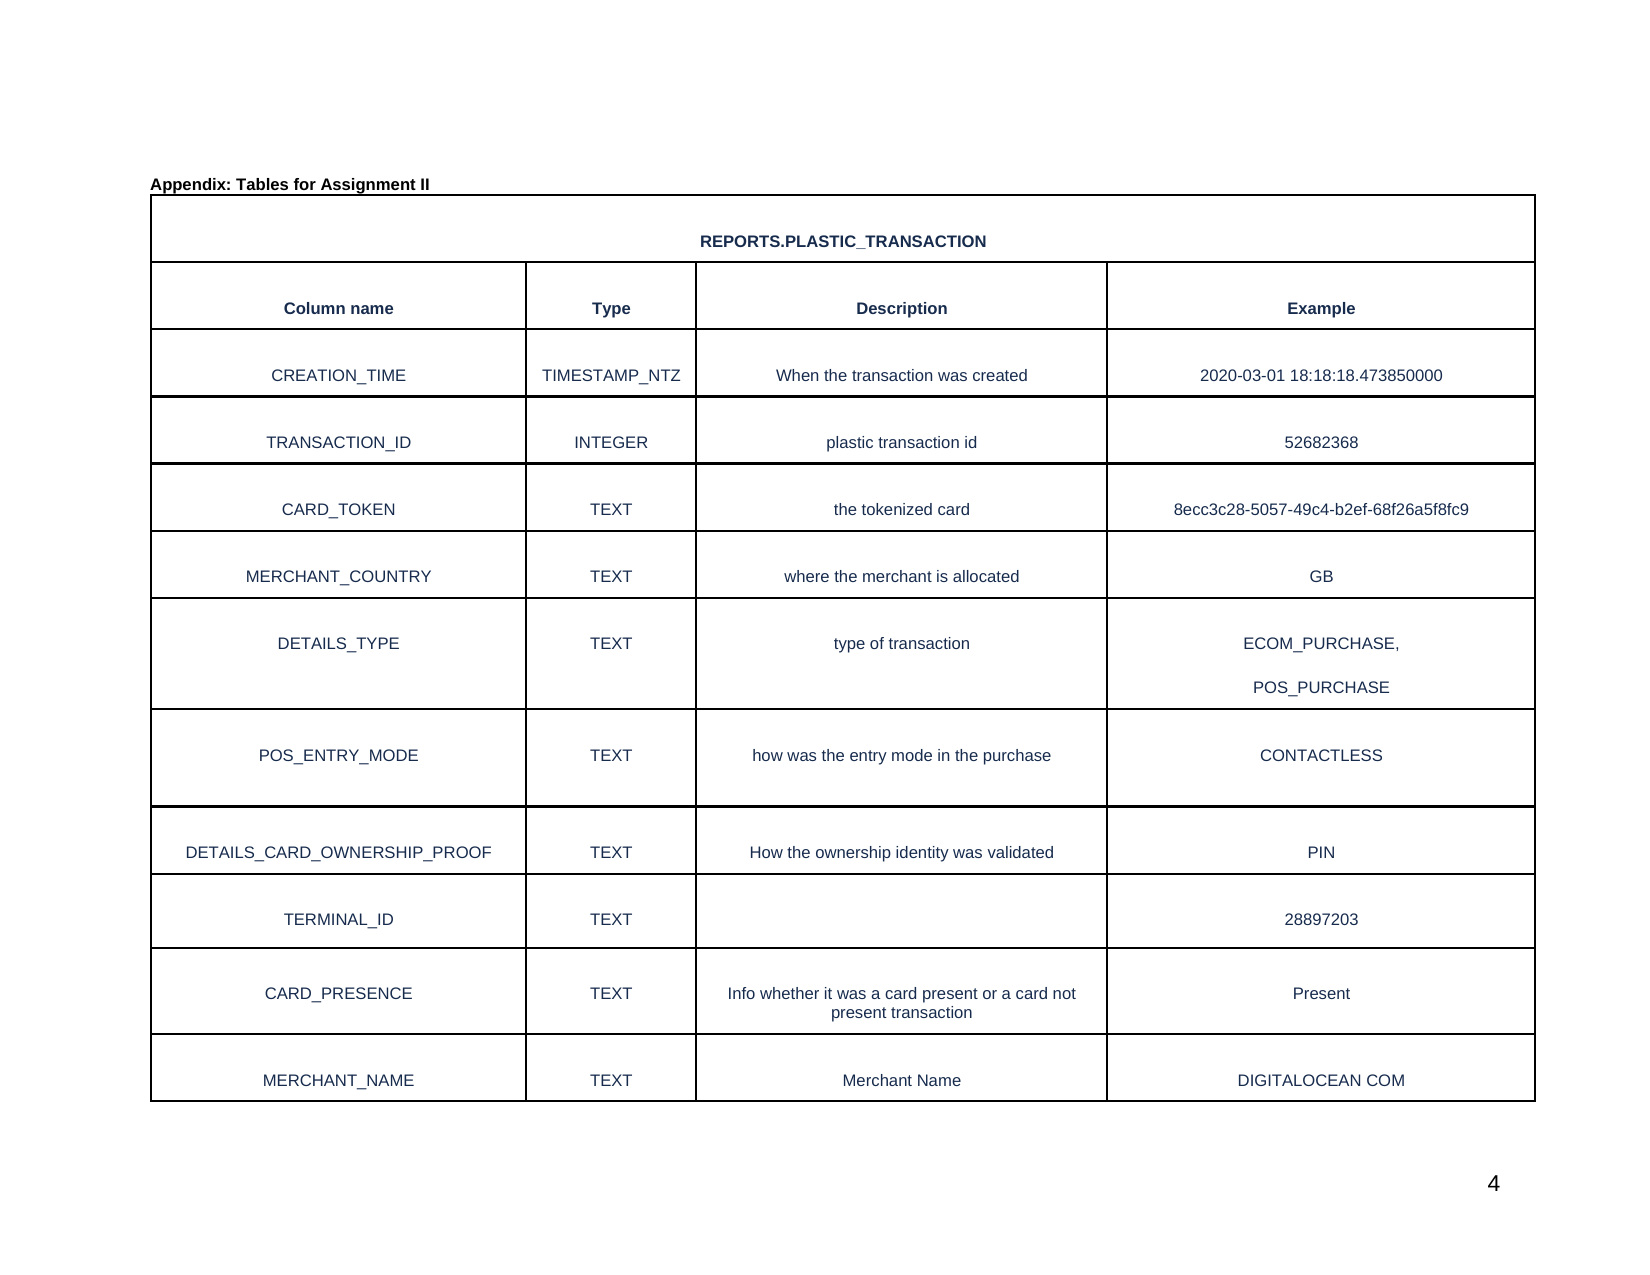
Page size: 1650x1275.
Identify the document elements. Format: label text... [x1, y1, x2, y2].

table_cell 28897203 [1108, 875, 1534, 947]
table_cell TEXT [527, 808, 695, 872]
table_cell TRANSACTION_ID [152, 398, 525, 462]
table_cell PIN [1108, 808, 1534, 872]
table_cell CONTACTLESS [1108, 710, 1534, 805]
table_cell Description [697, 263, 1106, 328]
table_cell MERCHANT_COUNTRY [152, 532, 525, 597]
table_cell Info whether it was a card present or a card not present transaction [697, 949, 1106, 1033]
table_cell the tokenized card [697, 465, 1106, 529]
table_cell POS_ENTRY_MODE [152, 710, 525, 805]
table_cell type of transaction [697, 599, 1106, 708]
table_cell TERMINAL_ID [152, 875, 525, 947]
table_cell 2020-03-01 18:18:18.473850000 [1108, 330, 1534, 395]
table_cell When the transaction was created [697, 330, 1106, 395]
table_cell TIMESTAMP_NTZ [527, 330, 695, 395]
table_cell TEXT [527, 599, 695, 708]
table_cell DIGITALOCEAN COM [1108, 1035, 1534, 1100]
table_cell how was the entry mode in the purchase [697, 710, 1106, 805]
table_cell TEXT [527, 1035, 695, 1100]
table_cell Present [1108, 949, 1534, 1033]
table_cell INTEGER [527, 398, 695, 462]
table_cell Type [527, 263, 695, 328]
table_cell 8ecc3c28-5057-49c4-b2ef-68f26a5f8fc9 [1108, 465, 1534, 529]
table_cell Column name [152, 263, 525, 328]
table_cell plastic transaction id [697, 398, 1106, 462]
table_cell TEXT [527, 949, 695, 1033]
table_cell ECOM_PURCHASE, POS_PURCHASE [1108, 599, 1534, 708]
table_cell MERCHANT_NAME [152, 1035, 525, 1100]
table_cell How the ownership identity was validated [697, 808, 1106, 872]
table_cell Example [1108, 263, 1534, 328]
table_cell TEXT [527, 710, 695, 805]
table_cell Merchant Name [697, 1035, 1106, 1100]
table_cell DETAILS_TYPE [152, 599, 525, 708]
table_cell GB [1108, 532, 1534, 597]
table_cell DETAILS_CARD_OWNERSHIP_PROOF [152, 808, 525, 872]
table_cell TEXT [527, 532, 695, 597]
text Appendix: Tables for Assignment II [150, 175, 1500, 194]
table_cell 52682368 [1108, 398, 1534, 462]
table_cell TEXT [527, 875, 695, 947]
table_cell [697, 875, 1106, 947]
table_cell CARD_PRESENCE [152, 949, 525, 1033]
table_cell TEXT [527, 465, 695, 529]
table_header REPORTS.PLASTIC_TRANSACTION [152, 196, 1534, 261]
table_cell where the merchant is allocated [697, 532, 1106, 597]
table_cell CREATION_TIME [152, 330, 525, 395]
table_cell CARD_TOKEN [152, 465, 525, 529]
